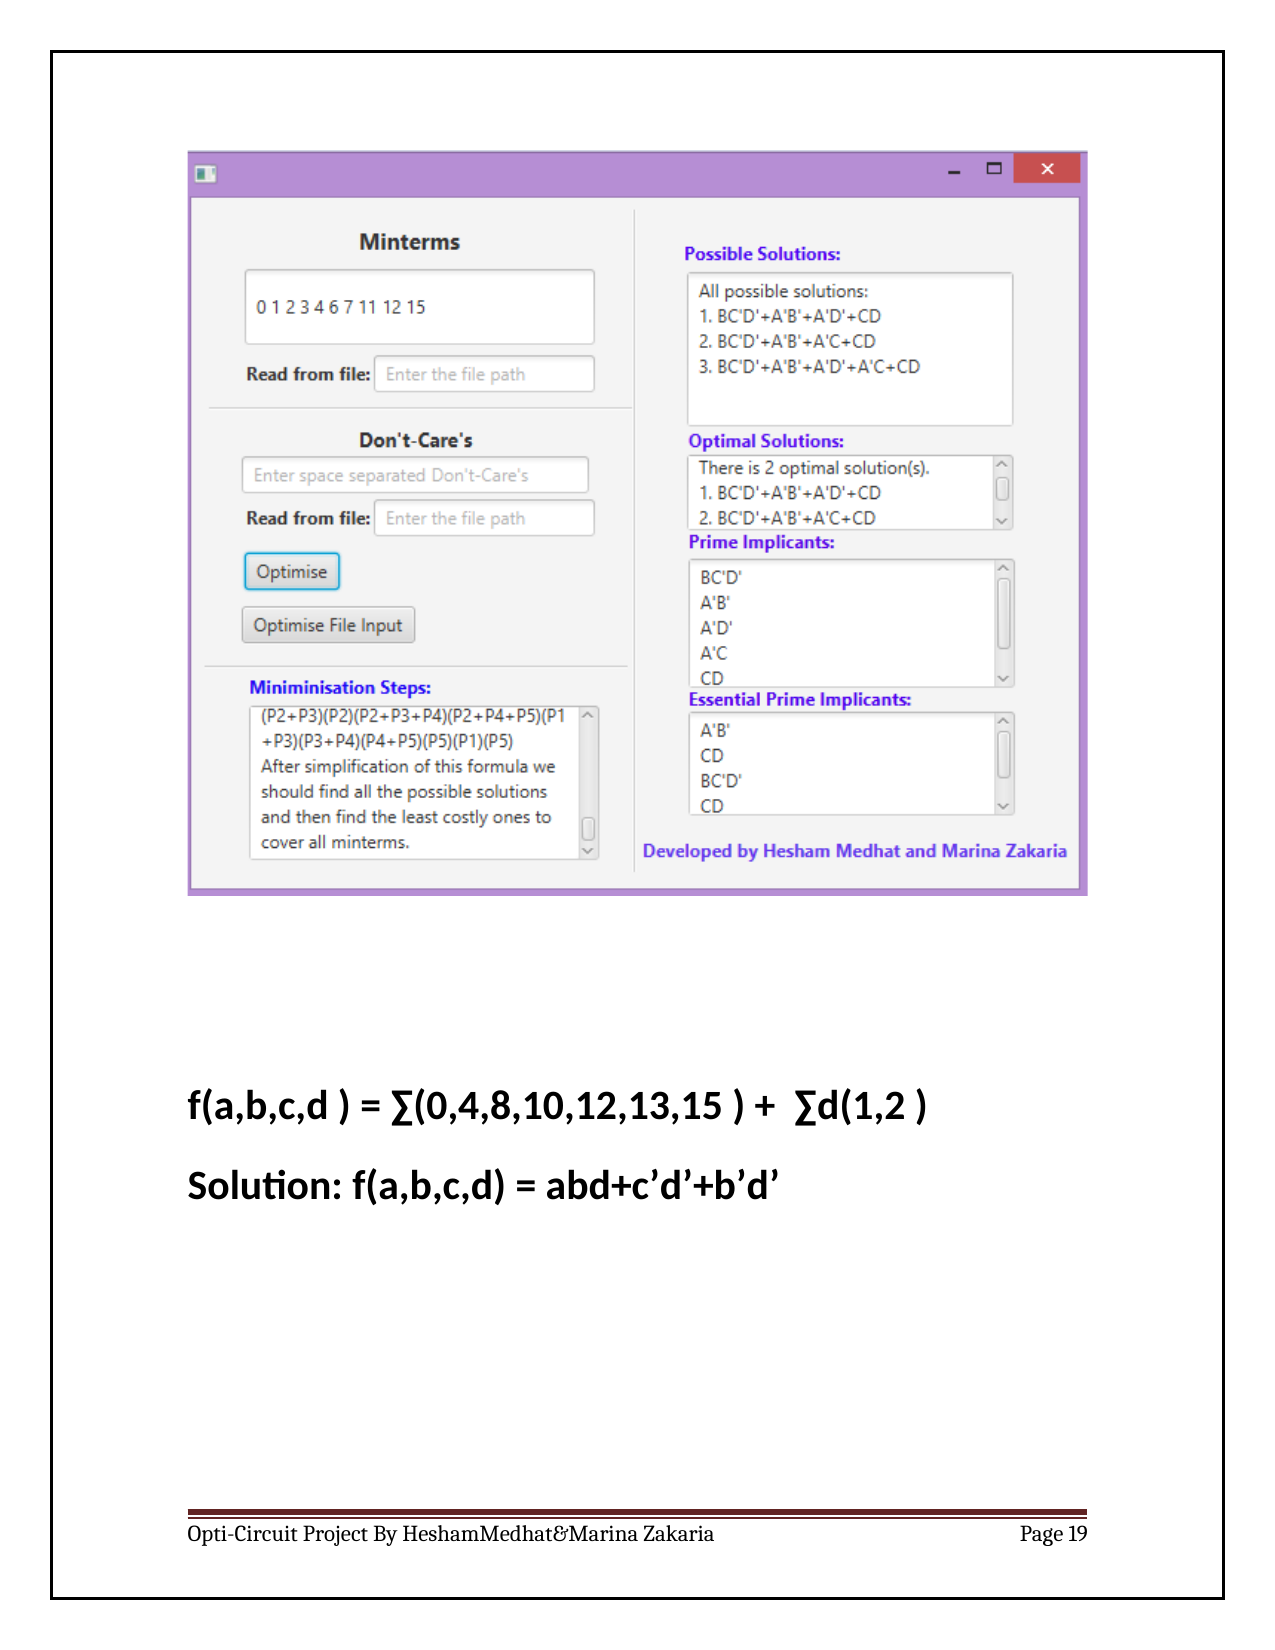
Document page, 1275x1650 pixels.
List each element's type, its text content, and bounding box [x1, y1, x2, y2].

text Solution: f(a,b,c,d) = abd+c’d’+b’d’ [187, 1159, 1087, 1209]
picture [187, 150, 1088, 896]
text f(a,b,c,d ) = ∑(0,4,8,10,12,13,15 ) + ∑d(1,2 ) [187, 1079, 1087, 1130]
